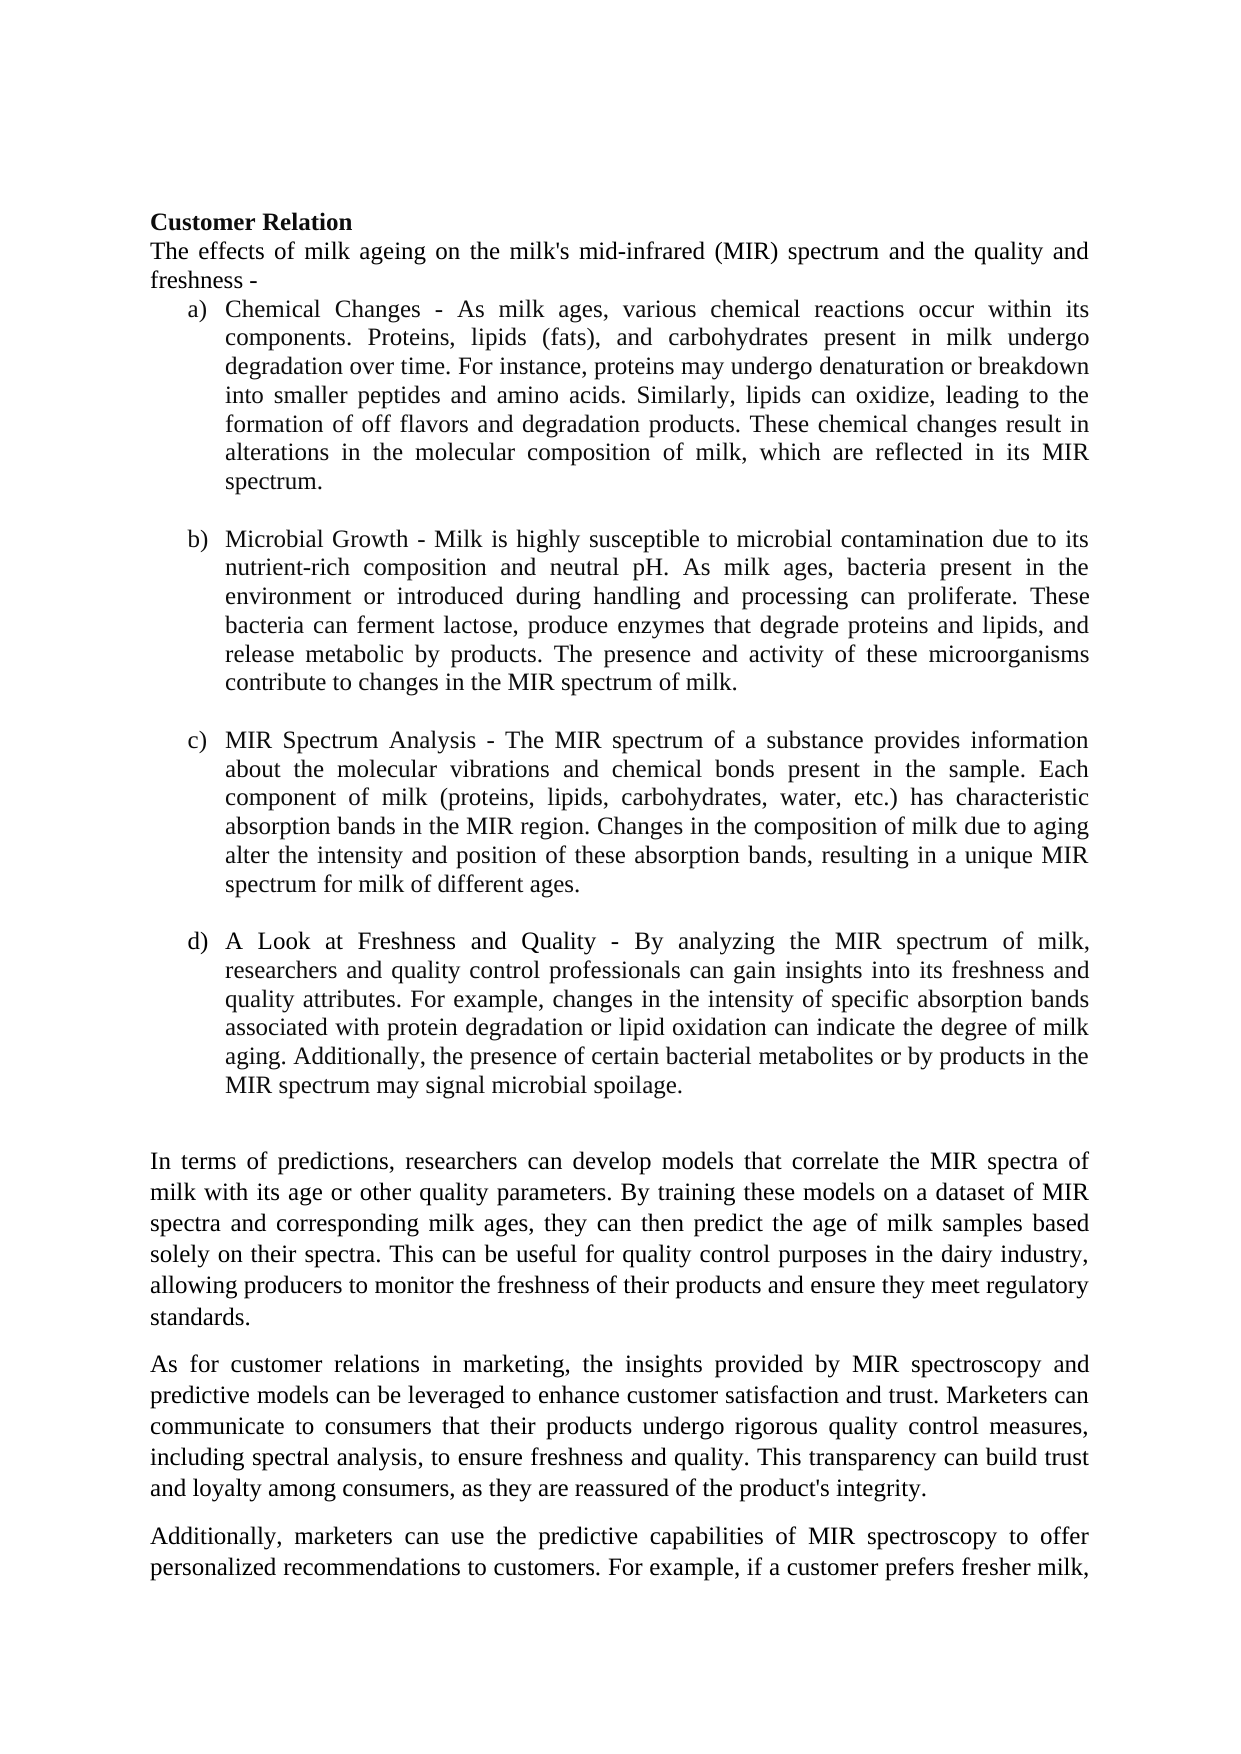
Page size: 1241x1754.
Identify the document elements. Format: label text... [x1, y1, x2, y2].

text As for customer relations in marketing, the insights provided by MIR spectroscopy and predictive models can be leveraged to enhance customer satisfaction and trust. Marketers can communicate to consumers that their products undergo rigorous quality control measures, including spectral analysis, to ensure freshness and quality. This transparency can build trust and loyalty among consumers, as they are reassured of the product's integrity. [150, 1349, 1090, 1502]
list Chemical Changes - As milk ages, various chemical reactions occur within its components. Proteins, lipids (fats), and carbohydrates present in milk undergo degradation over time. For instance, proteins may undergo denaturation or breakdown into smaller peptides and amino acids. Similarly, lipids can oxidize, leading to the formation of off flavors and degradation products. These chemical changes result in alterations in the molecular composition of milk, which are reflected in its MIR spectrum. [187, 294, 1090, 495]
text The effects of milk ageing on the milk's mid-infrared (MIR) spectrum and the quality and freshness - [150, 236, 1090, 294]
list MIR Spectrum Analysis - The MIR spectrum of a substance provides information about the molecular vibrations and chemical bonds present in the sample. Each component of milk (proteins, lipids, carbohydrates, water, etc.) has characteristic absorption bands in the MIR region. Changes in the composition of milk due to aging alter the intensity and position of these absorption bands, resulting in a unique MIR spectrum for milk of different ages. [187, 725, 1090, 897]
text In terms of predictions, researchers can develop models that correlate the MIR spectra of milk with its age or other quality parameters. By training these models on a dataset of MIR spectra and corresponding milk ages, they can then predict the age of milk samples based solely on their spectra. This can be useful for quality control purposes in the dairy industry, allowing producers to monitor the freshness of their products and ensure they meet regulatory standards. [150, 1146, 1090, 1330]
list Microbial Growth - Milk is highly susceptible to microbial contamination due to its nutrient-rich composition and neutral pH. As milk ages, bacteria present in the environment or introduced during handling and processing can proliferate. These bacteria can ferment lactose, produce enzymes that degrade proteins and lipids, and release metabolic by products. The presence and activity of these microorganisms contribute to changes in the MIR spectrum of milk. [187, 524, 1090, 696]
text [150, 1521, 1090, 1581]
list A Look at Freshness and Quality - By analyzing the MIR spectrum of milk, researchers and quality control professionals can gain insights into its freshness and quality attributes. For example, changes in the intensity of specific absorption bands associated with protein degradation or lipid oxidation can indicate the degree of milk aging. Additionally, the presence of certain bacterial metabolites or by products in the MIR spectrum may signal microbial spoilage. [187, 926, 1090, 1099]
text Customer Relation [262, 207, 1090, 236]
